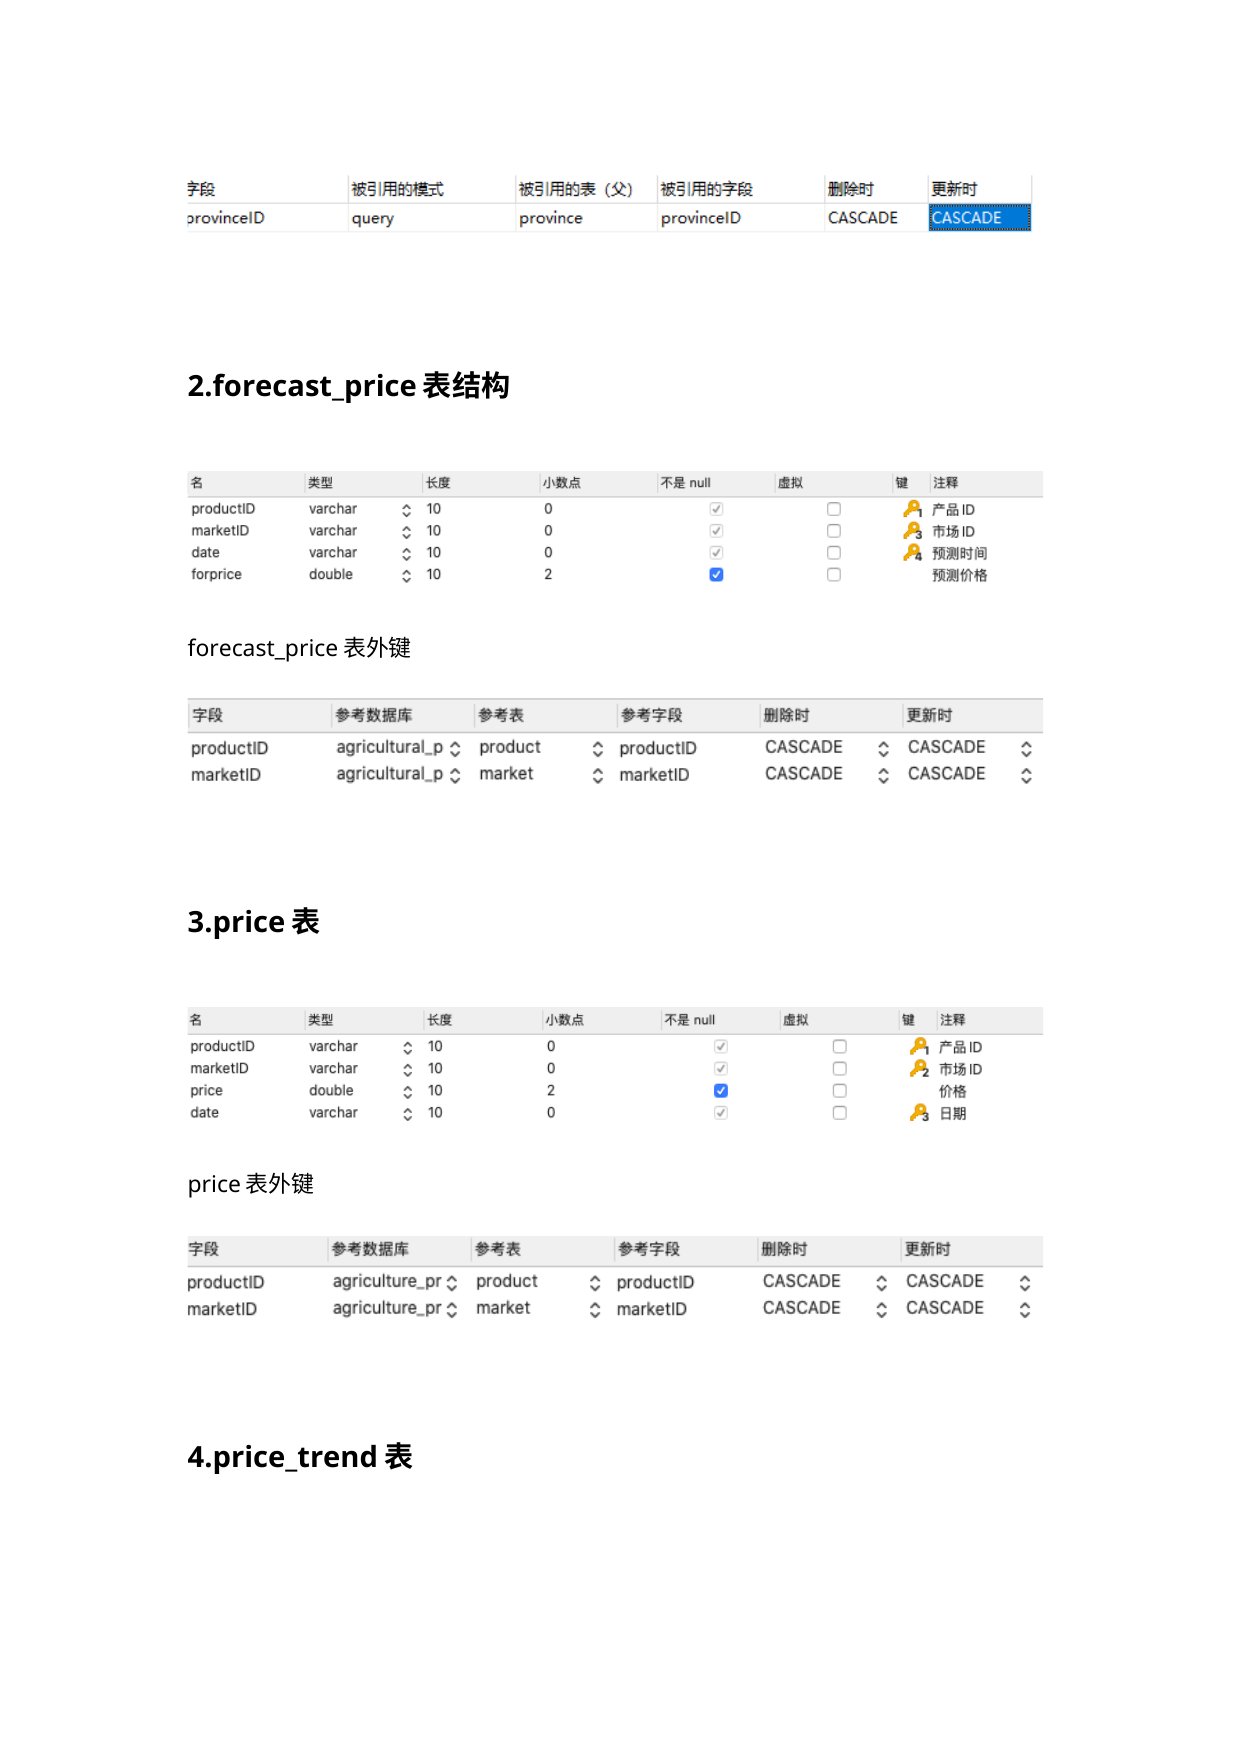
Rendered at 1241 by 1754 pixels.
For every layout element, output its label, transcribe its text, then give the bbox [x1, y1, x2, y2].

text forecast_price表外键 [187, 614, 1053, 679]
picture [187, 1007, 1044, 1128]
picture [187, 471, 1044, 593]
text 2.forecast_price表结构 [187, 352, 1053, 417]
picture [187, 170, 1044, 252]
text price表外键 [187, 1150, 1053, 1215]
picture [187, 697, 1044, 795]
text 3.price表 [187, 887, 1053, 952]
picture [187, 1236, 1044, 1328]
text 4.price_trend表 [187, 1423, 1053, 1488]
